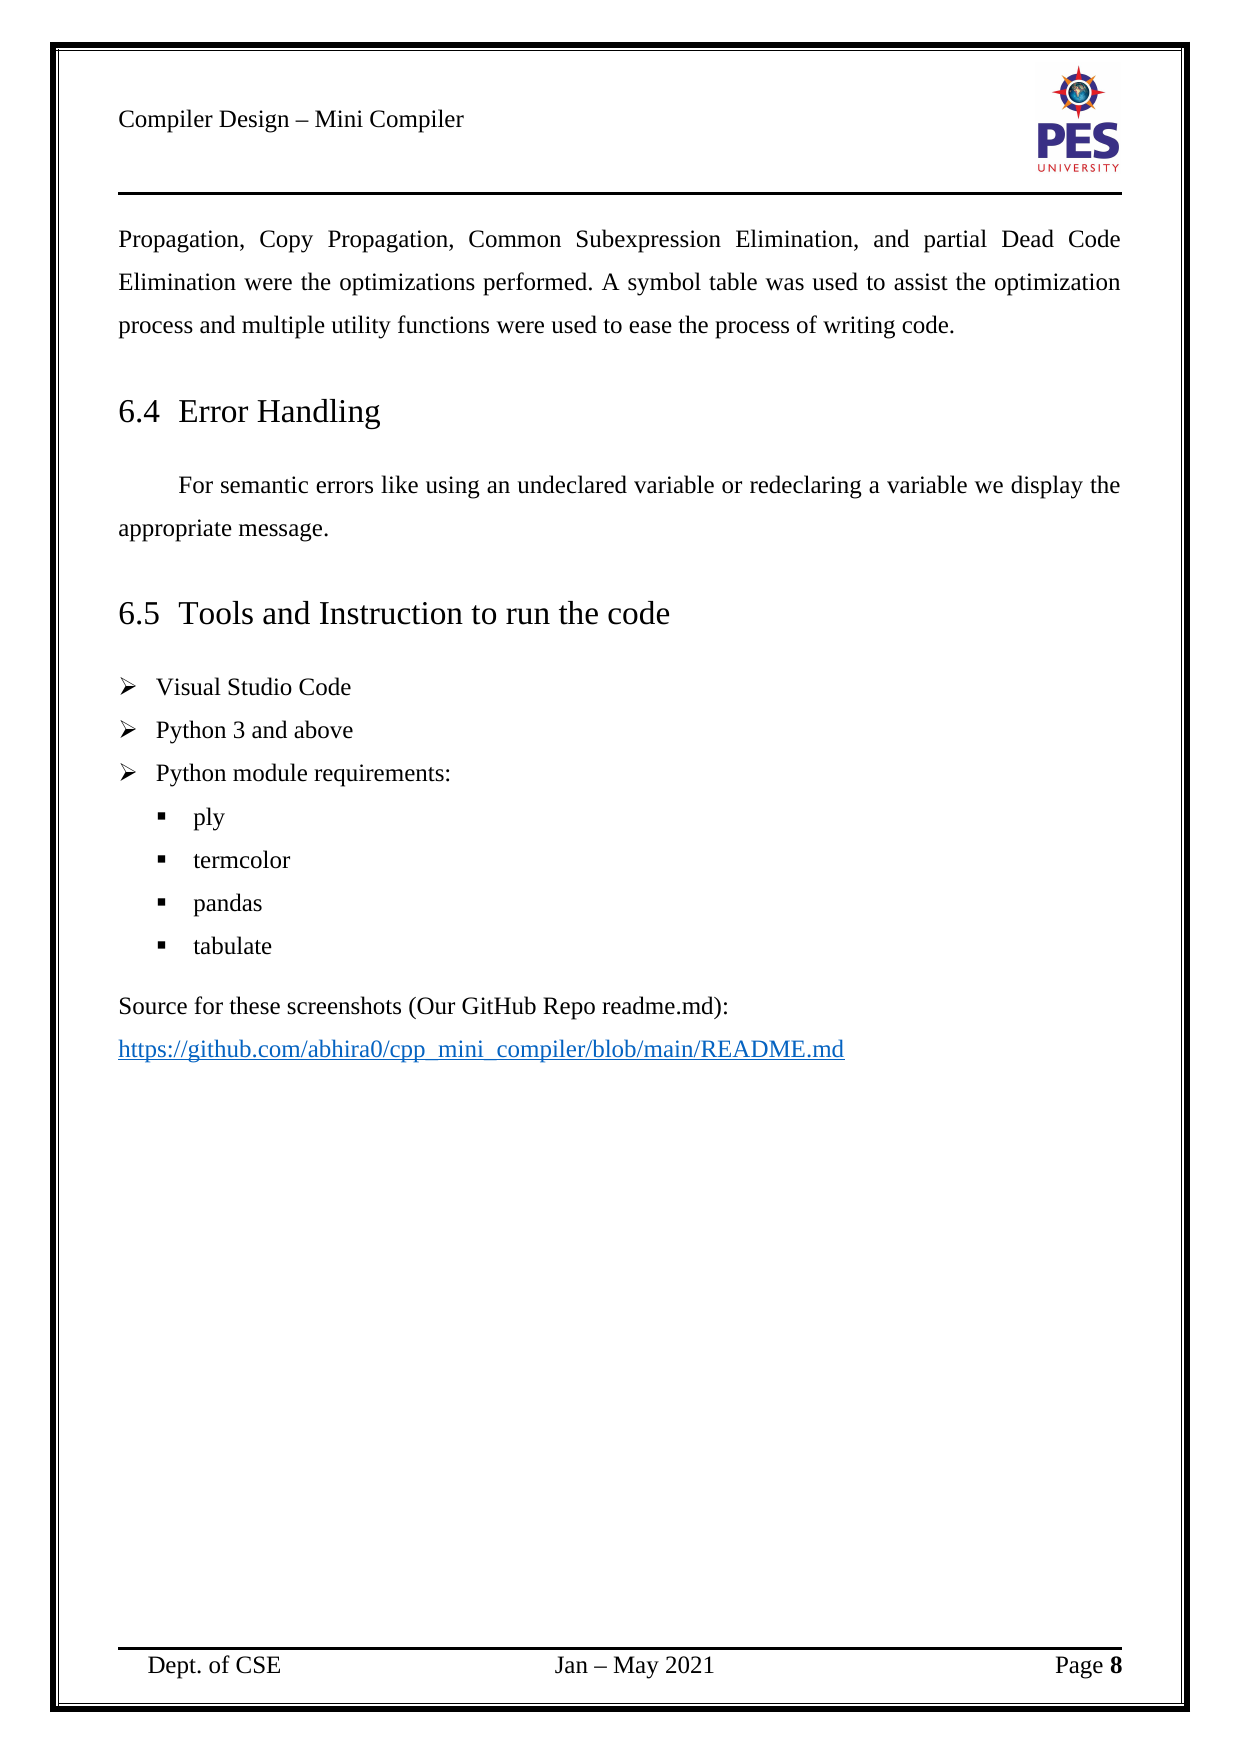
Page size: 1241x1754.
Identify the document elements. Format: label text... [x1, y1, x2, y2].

picture [1034, 62, 1121, 174]
subtitle Error Handling [118, 391, 1122, 429]
list Visual Studio Code [118, 672, 1122, 701]
text Source for these screenshots (Our GitHub Repo readme.md): https://github.com/abhira0/cpp_mini_compiler/blob/main/README.md [118, 991, 1122, 1063]
list pandas [156, 888, 1122, 917]
subtitle Tools and Instruction to run the code [118, 593, 1122, 632]
list ply [156, 802, 1122, 830]
text For semantic errors like using an undeclared variable or redeclaring a variable we display the appropriate message. [118, 470, 1122, 542]
list termcolor [156, 845, 1122, 873]
list Python 3 and above [118, 715, 1122, 744]
list Python module requirements: [118, 758, 1122, 787]
list tabulate [156, 931, 1122, 960]
